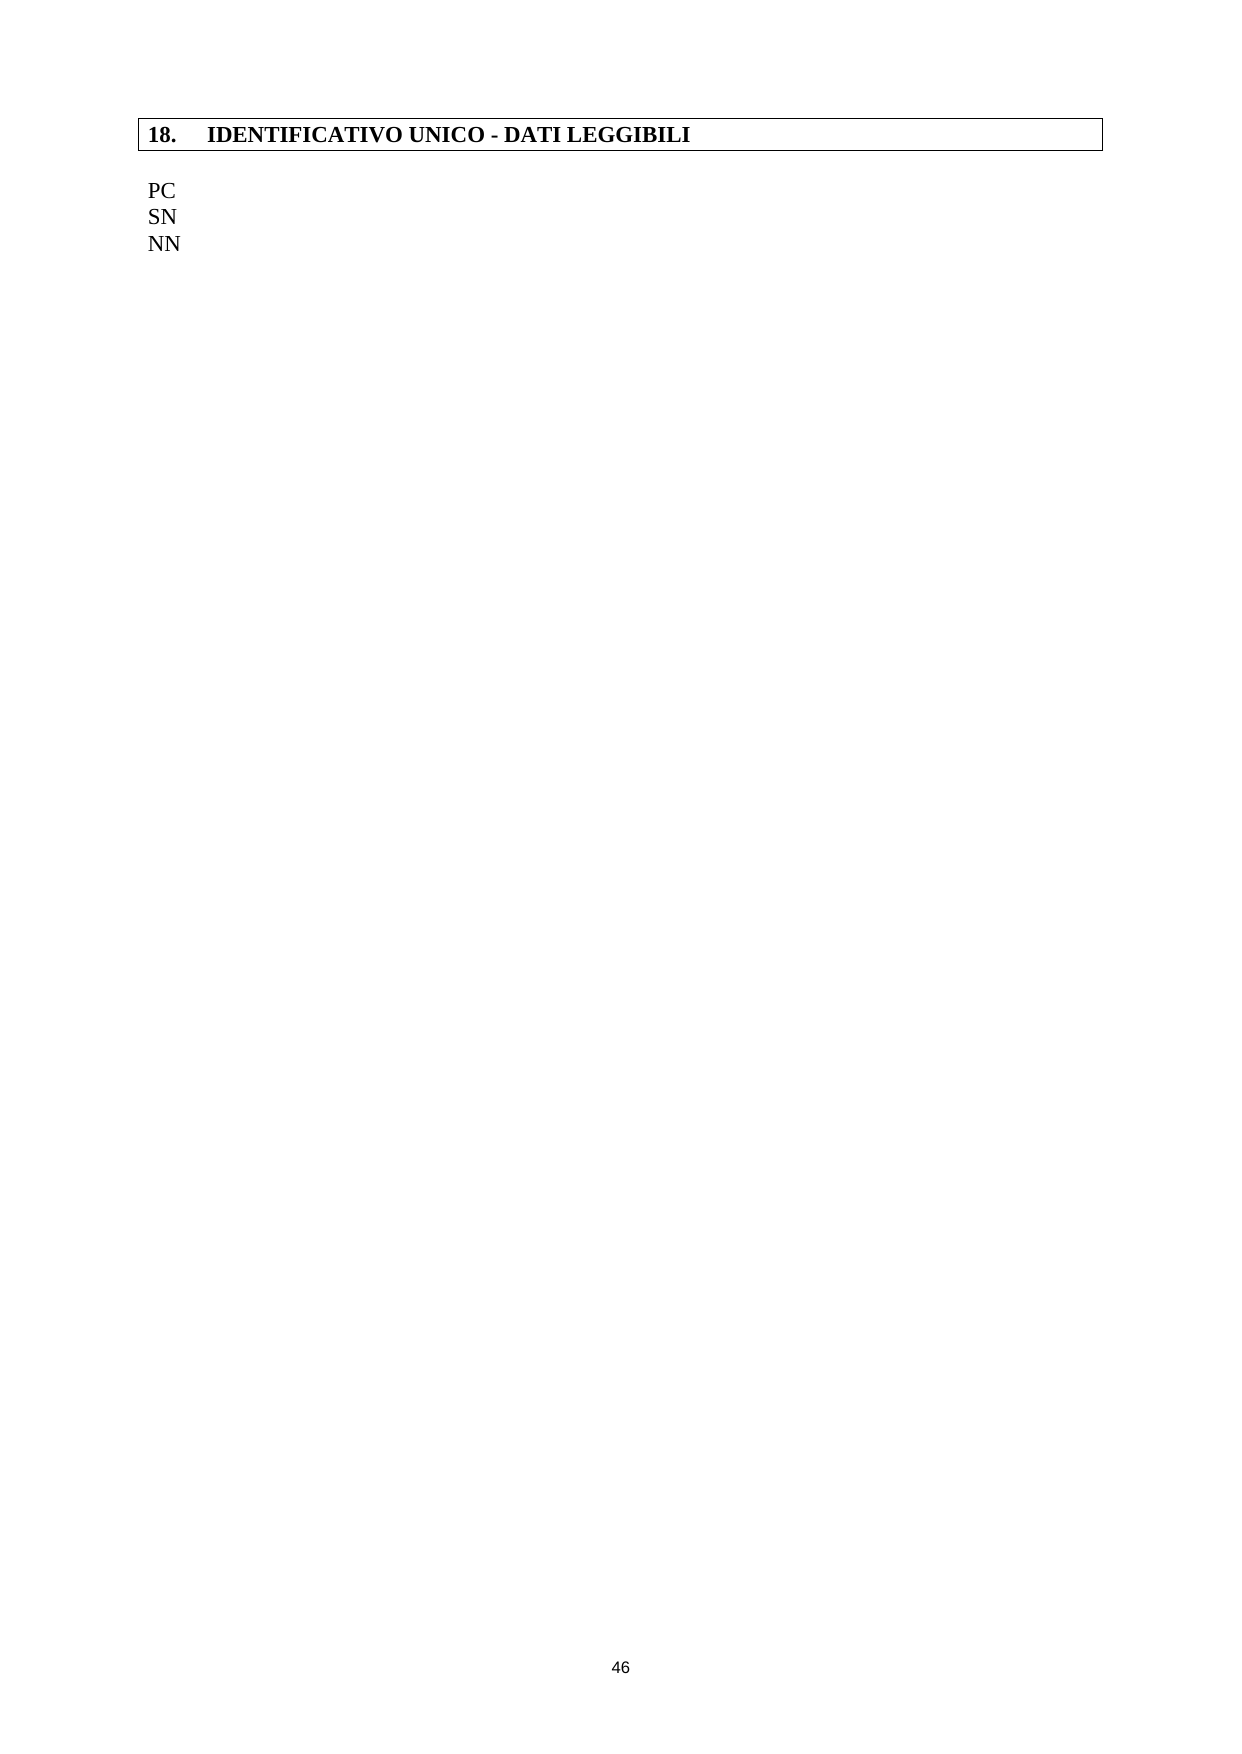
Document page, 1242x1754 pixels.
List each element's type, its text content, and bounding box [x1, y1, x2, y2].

text 18. IDENTIFICATIVO UNICO - DATI LEGGIBILI [139, 119, 1102, 150]
text NN [148, 230, 1094, 256]
text PC [148, 177, 1094, 203]
text SN [148, 203, 1094, 230]
